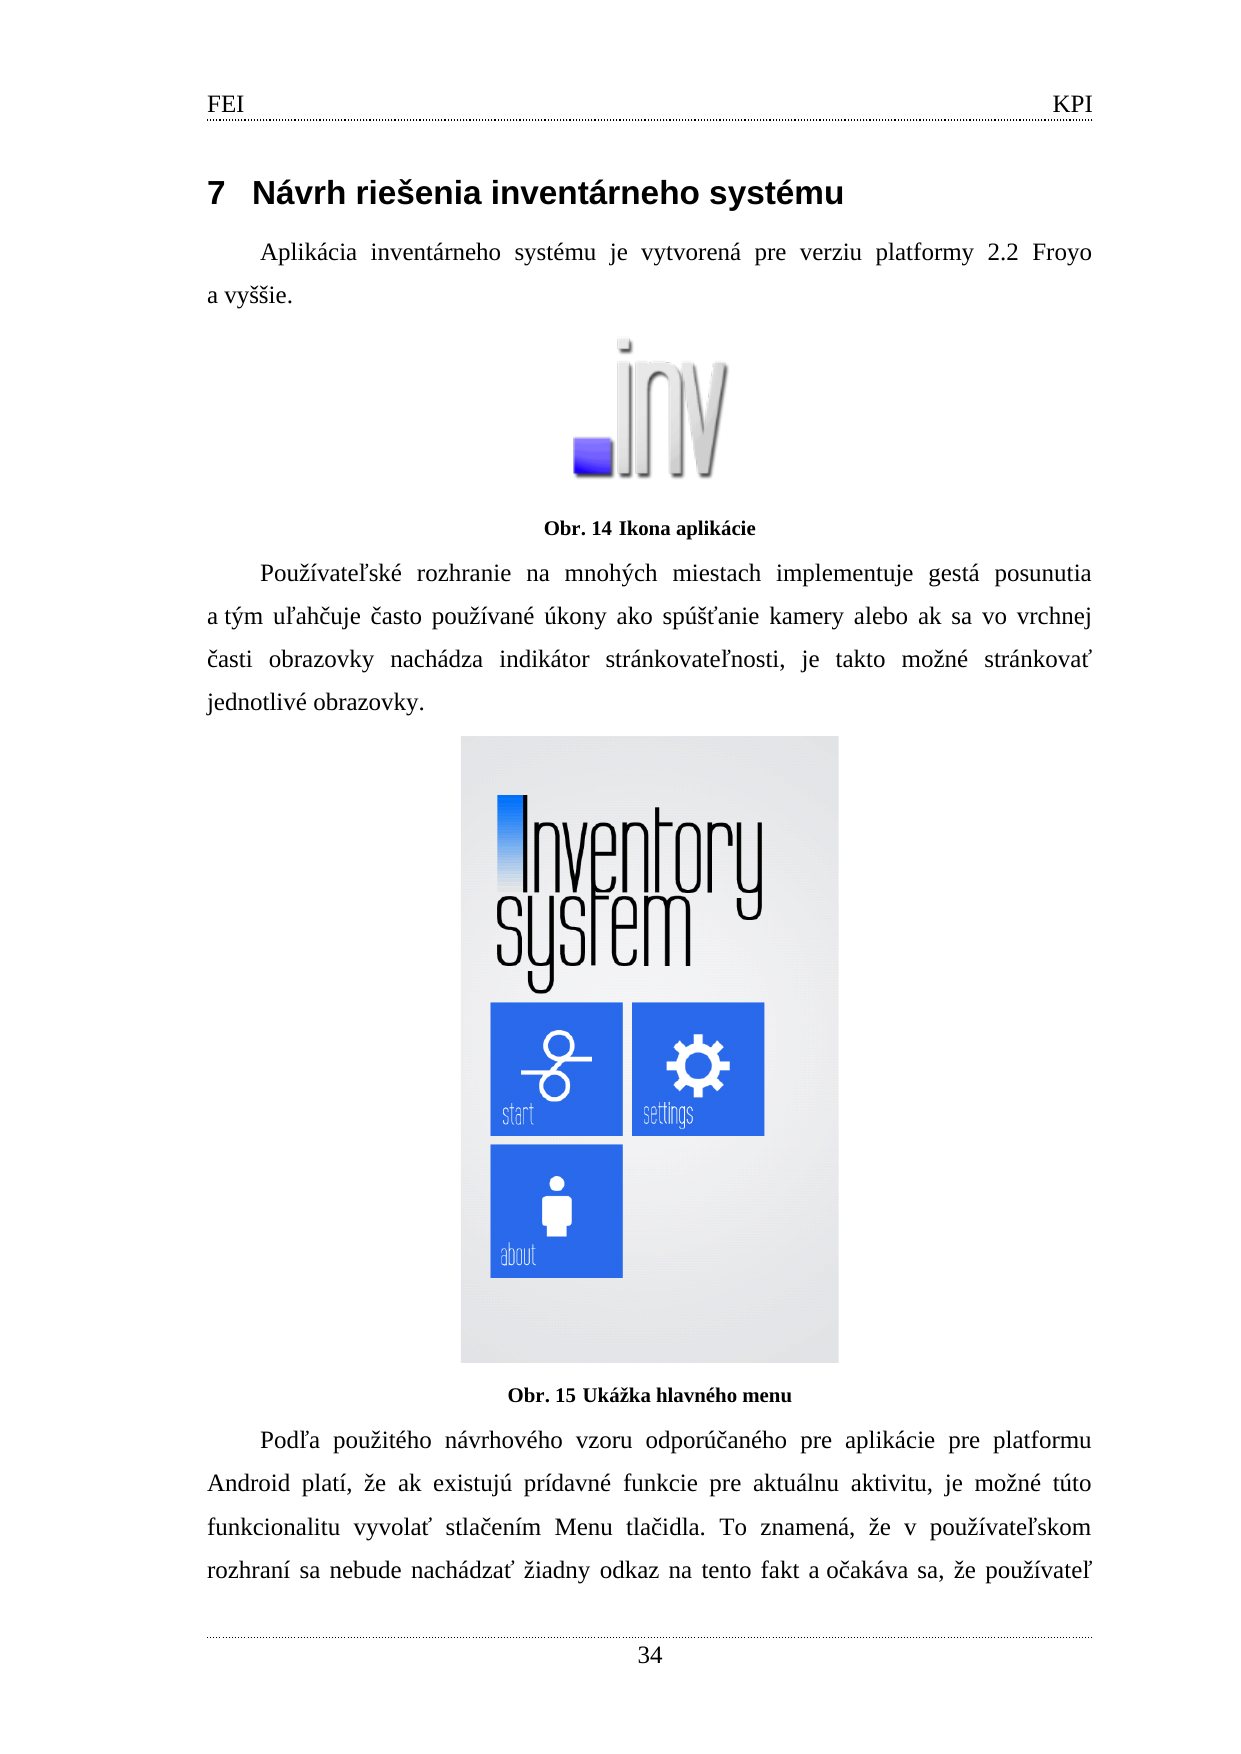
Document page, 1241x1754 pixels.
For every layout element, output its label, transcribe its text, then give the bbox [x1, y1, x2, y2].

text Používateľské rozhranie na mnohých miestach implementuje gestá posunutia a tým uľahčuje často používané úkony ako spúšťanie kamery alebo ak sa vo vrchnej časti obrazovky nachádza indikátor stránkovateľnosti, je takto možné stránkovať jednotlivé obrazovky. [207, 558, 1092, 716]
text Obr. 15 Ukážka hlavného menu [207, 1383, 1092, 1407]
text Aplikácia inventárneho systému je vytvorená pre verziu platformy 2.2 Froyo a vyššie. [207, 237, 1092, 308]
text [207, 1425, 1092, 1583]
picture [460, 736, 839, 1363]
text Návrh riešenia inventárneho systému [207, 173, 1092, 211]
picture [566, 329, 733, 495]
text Obr. 14 Ikona aplikácie [207, 515, 1092, 539]
